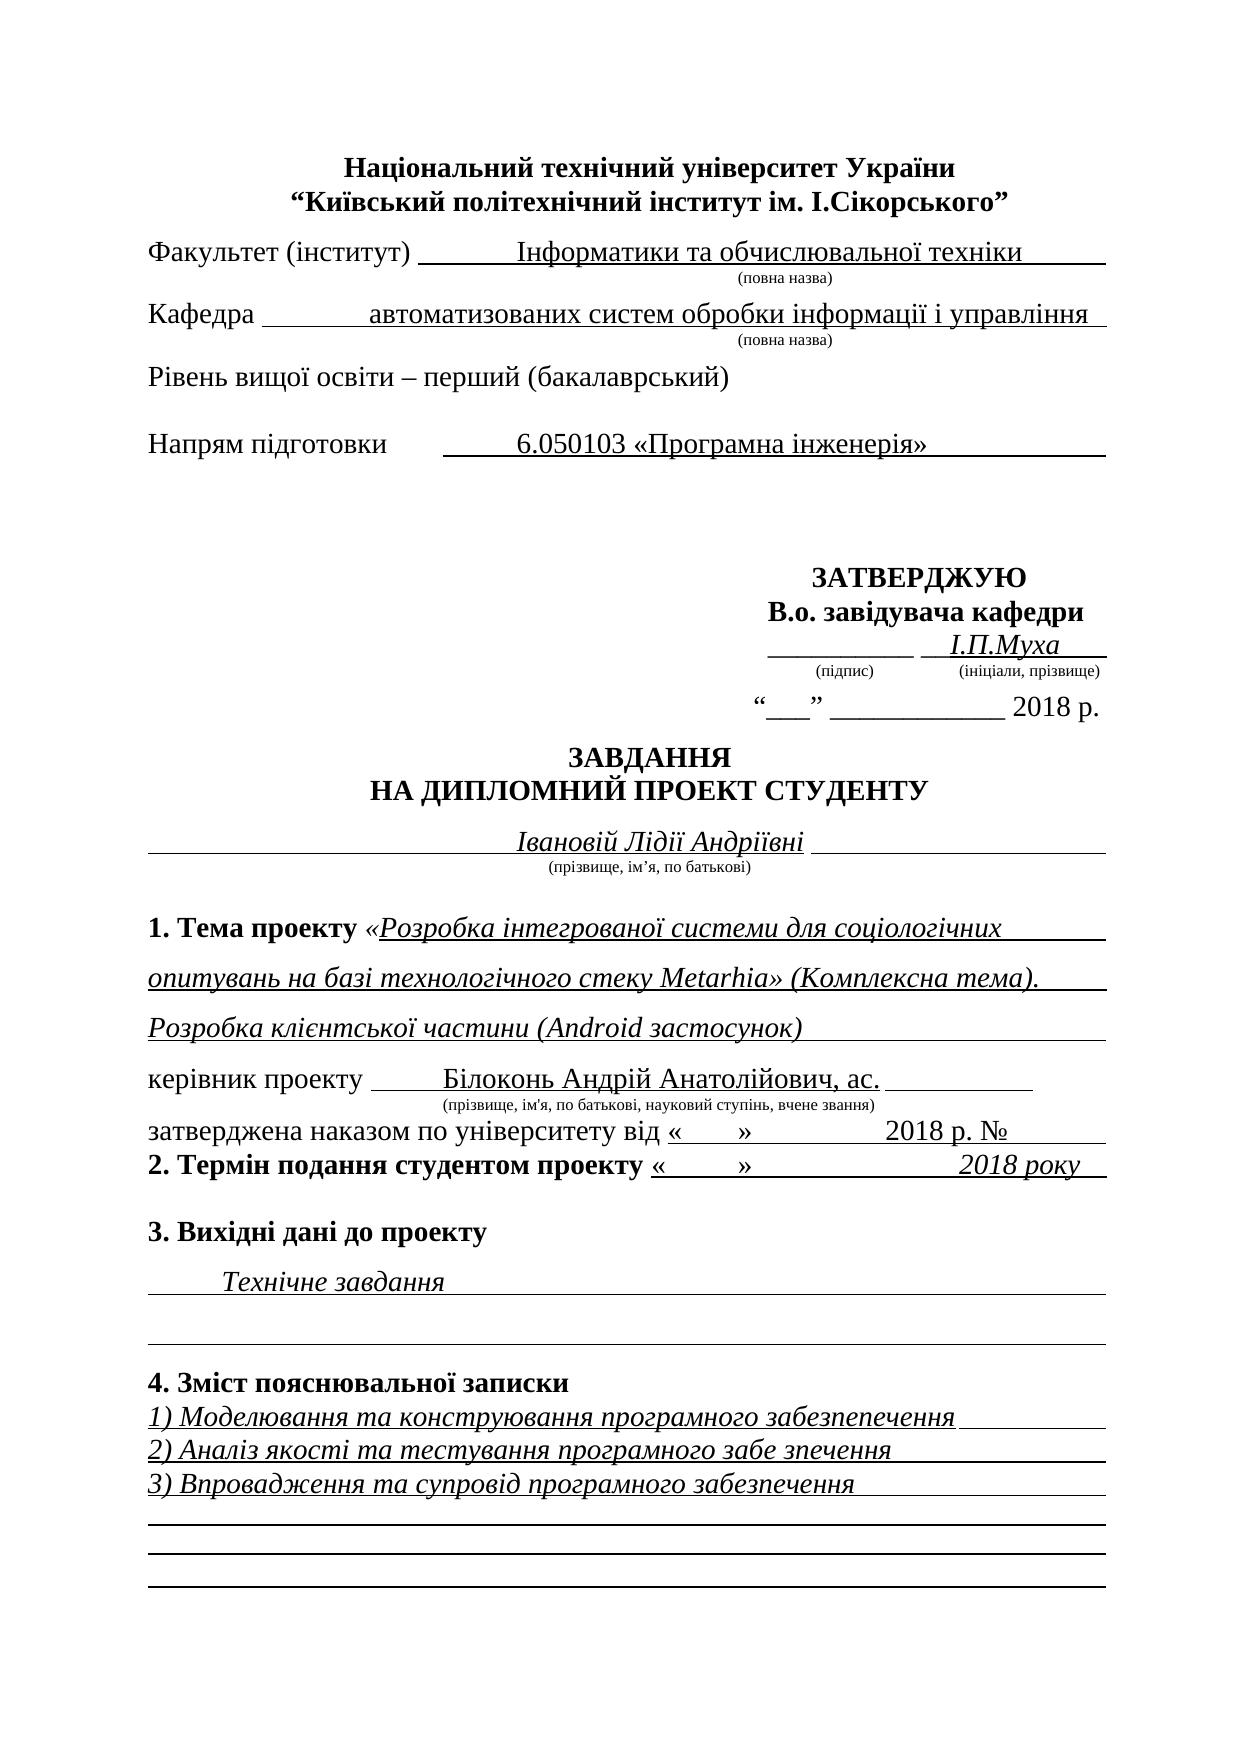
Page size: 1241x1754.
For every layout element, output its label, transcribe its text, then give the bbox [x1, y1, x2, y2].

text Рівень вищої освіти – перший (бакалаврський) [148, 359, 1152, 392]
text 3. Вихідні дані до проекту [148, 1214, 1152, 1248]
text (повна назва) [664, 268, 1152, 287]
text 2) Аналіз якості та тестування програмного забе зпечення [148, 1432, 1152, 1466]
text керівник проекту Білоконь Андрій Анатолійович, ас. [148, 1061, 1152, 1094]
text В.о. завідувача кафедри [753, 594, 1137, 627]
text (повна назва) [664, 330, 1152, 349]
text “Київський політехнічний інститут ім. І.Сікорського” [148, 184, 1152, 217]
text __________ __І.П.Муха__ [753, 627, 1137, 661]
text 4. Зміст пояснювальної записки [148, 1365, 1152, 1399]
text 1. Тема проекту «Розробка інтегрованої системи для соціологічних [148, 910, 1152, 943]
text ЗАВДАННЯ [148, 740, 1152, 773]
text Технічне завдання [148, 1264, 1152, 1348]
text “___” ____________ 2018 р. [753, 689, 1137, 723]
text (прізвище, ім'я, по батькові, науковий ступінь, вчене звання) [369, 1094, 1152, 1113]
text Розробка клієнтської частини (Android застосунок) [148, 1011, 1152, 1044]
text Напрям підготовки 6.050103 «Програмна інженерія» [148, 426, 1152, 459]
text Факультет (інститут) Інформатики та обчислювальної техніки [148, 234, 1152, 268]
text затверджена наказом по університету від « » 2018 р. № [148, 1113, 1152, 1147]
text ЗАТВЕРДЖУЮ [753, 560, 1137, 594]
text 3) Впровадження та супровід програмного забезпечення [148, 1466, 1152, 1499]
text 1) Моделювання та конструювання програмного забезпепечення [148, 1399, 1152, 1432]
text (підпис) (ініціали, прізвище) [753, 661, 1137, 680]
text 2. Термін подання студентом проекту « » 2018 року [148, 1147, 1152, 1181]
text Національний технічний університет України [148, 150, 1152, 184]
text (прізвище, ім’я, по батькові) [148, 857, 1152, 876]
text Івановій Лідії Андріївні [148, 824, 1152, 857]
text опитувань на базі технологічного стеку Metarhia» (Комплексна тема). [148, 960, 1152, 994]
text Кафедра автоматизованих систем обробки інформації і управління [148, 297, 1152, 330]
text НА ДИПЛОМНИЙ ПРОЕКТ СТУДЕНТУ [148, 773, 1152, 807]
